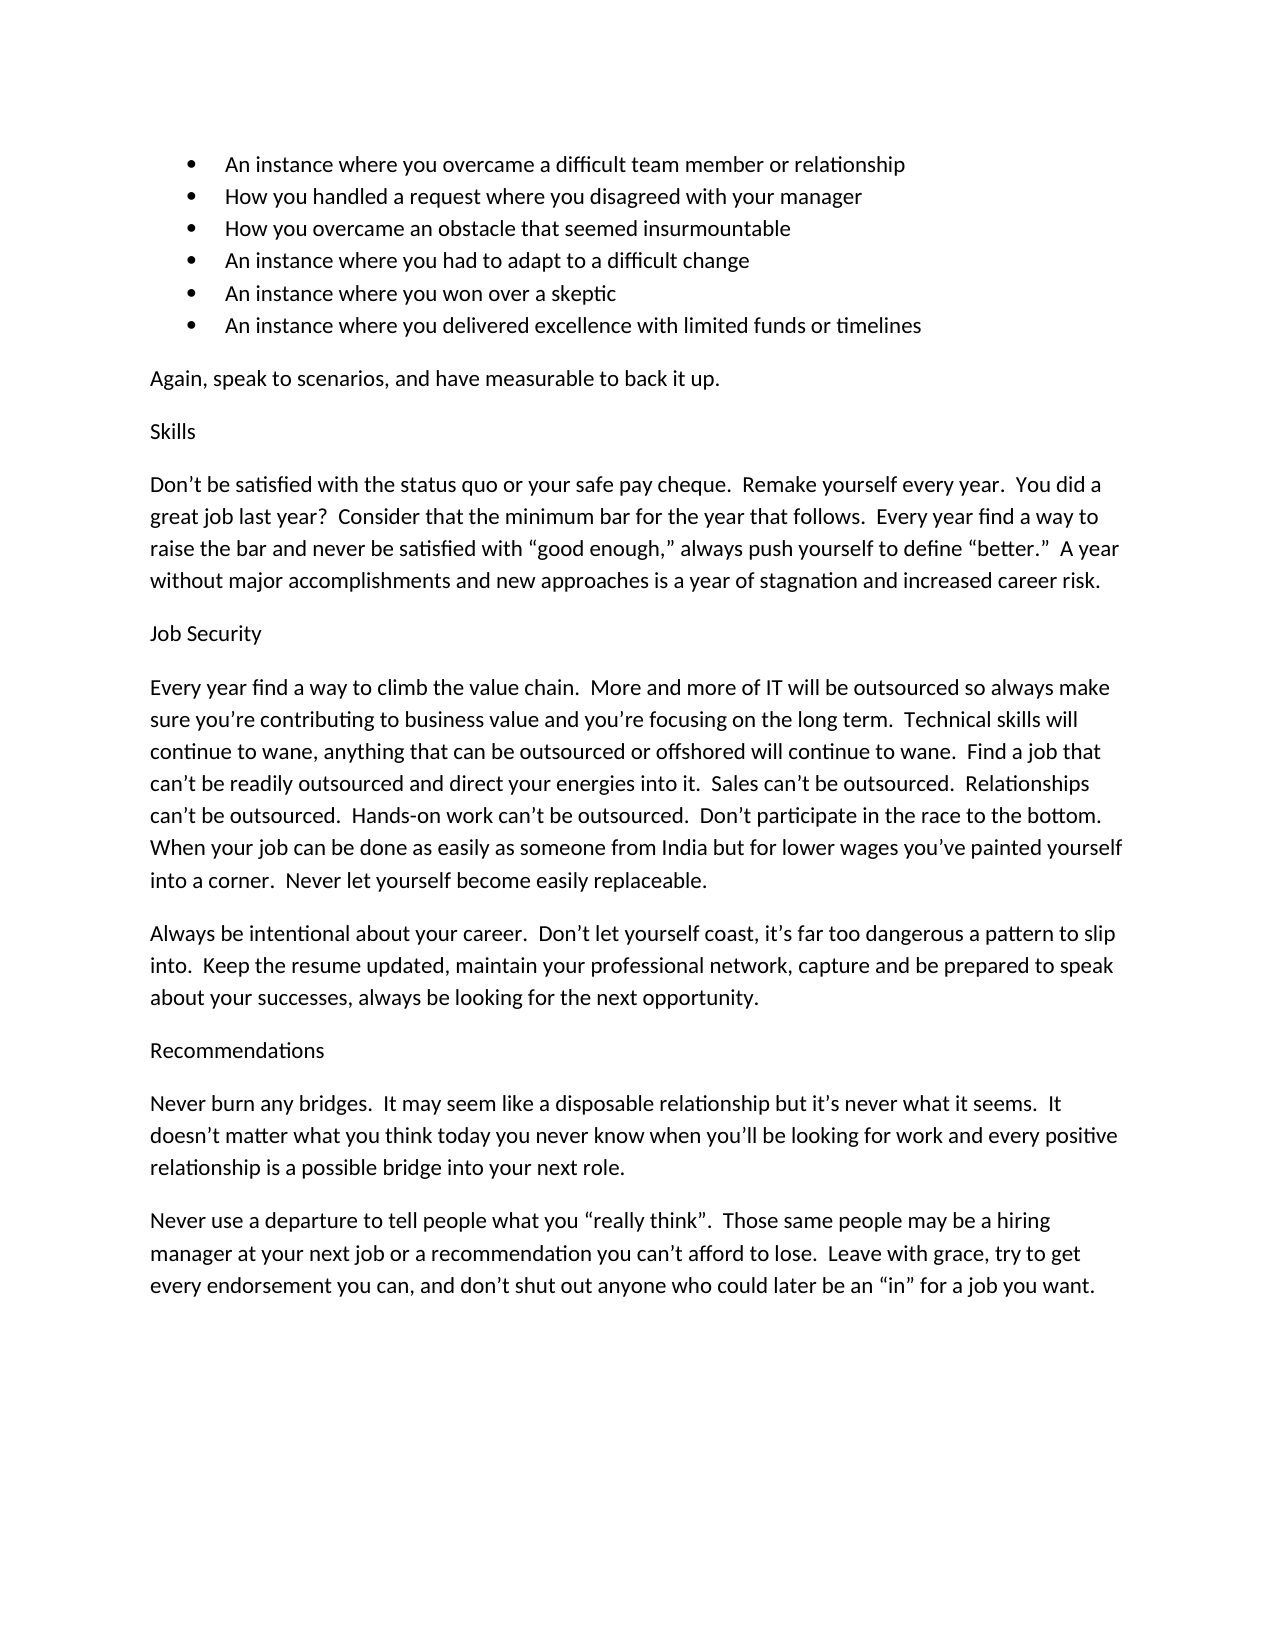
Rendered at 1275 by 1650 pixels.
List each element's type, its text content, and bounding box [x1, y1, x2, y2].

text Always be intentional about your career. Don’t let yourself coast, it’s far too dangerous a pattern to slip into. Keep the resume updated, maintain your professional network, capture and be prepared to speak about your successes, always be looking for the next opportunity. [150, 919, 1125, 1011]
text Job Security [150, 619, 1125, 648]
list An instance where you had to adapt to a difficult change [187, 247, 1125, 274]
text Never burn any bridges. It may seem like a disposable relationship but it’s never what it seems. It doesn’t matter what you think today you never know when you’ll be looking for work and every positive relationship is a possible bridge into your next role. [150, 1089, 1125, 1182]
list How you handled a request where you disagreed with your manager [187, 182, 1125, 210]
list An instance where you delivered excellence with limited funds or timelines [187, 311, 1125, 339]
text Recommendations [150, 1036, 1125, 1064]
text Every year find a way to climb the value chain. More and more of IT will be outsourced so always make sure you’re contributing to business value and you’re focusing on the long term. Technical skills will continue to wane, anything that can be outsourced or offshored will continue to wane. Find a job that can’t be readily outsourced and direct your energies into it. Sales can’t be outsourced. Relationships can’t be outsourced. Hands-on work can’t be outsourced. Don’t participate in the race to the bottom. When your job can be done as easily as someone from India but for lower wages you’ve painted yourself into a corner. Never let yourself become easily replaceable. [150, 673, 1125, 894]
list How you overcame an obstacle that seemed insurmountable [187, 214, 1125, 242]
text Never use a departure to tell people what you “really think”. Those same people may be a hiring manager at your next job or a recommendation you can’t afford to lose. Leave with grace, try to get every endorsement you can, and don’t shut out anyone who could later be an “in” for a job you want. [150, 1207, 1125, 1299]
text Don’t be satisfied with the status quo or your safe pay cheque. Remake yourself every year. You did a great job last year? Consider that the minimum bar for the year that follows. Every year find a way to raise the bar and never be satisfied with “good enough,” always push yourself to define “better.” A year without major accomplishments and new approaches is a year of stagnation and increased career risk. [150, 470, 1125, 594]
text Skills [150, 417, 1125, 445]
list An instance where you overcame a difficult team member or relationship [187, 150, 1125, 178]
list An instance where you won over a skeptic [187, 279, 1125, 307]
text Again, speak to scenarios, and have measurable to back it up. [150, 364, 1125, 392]
